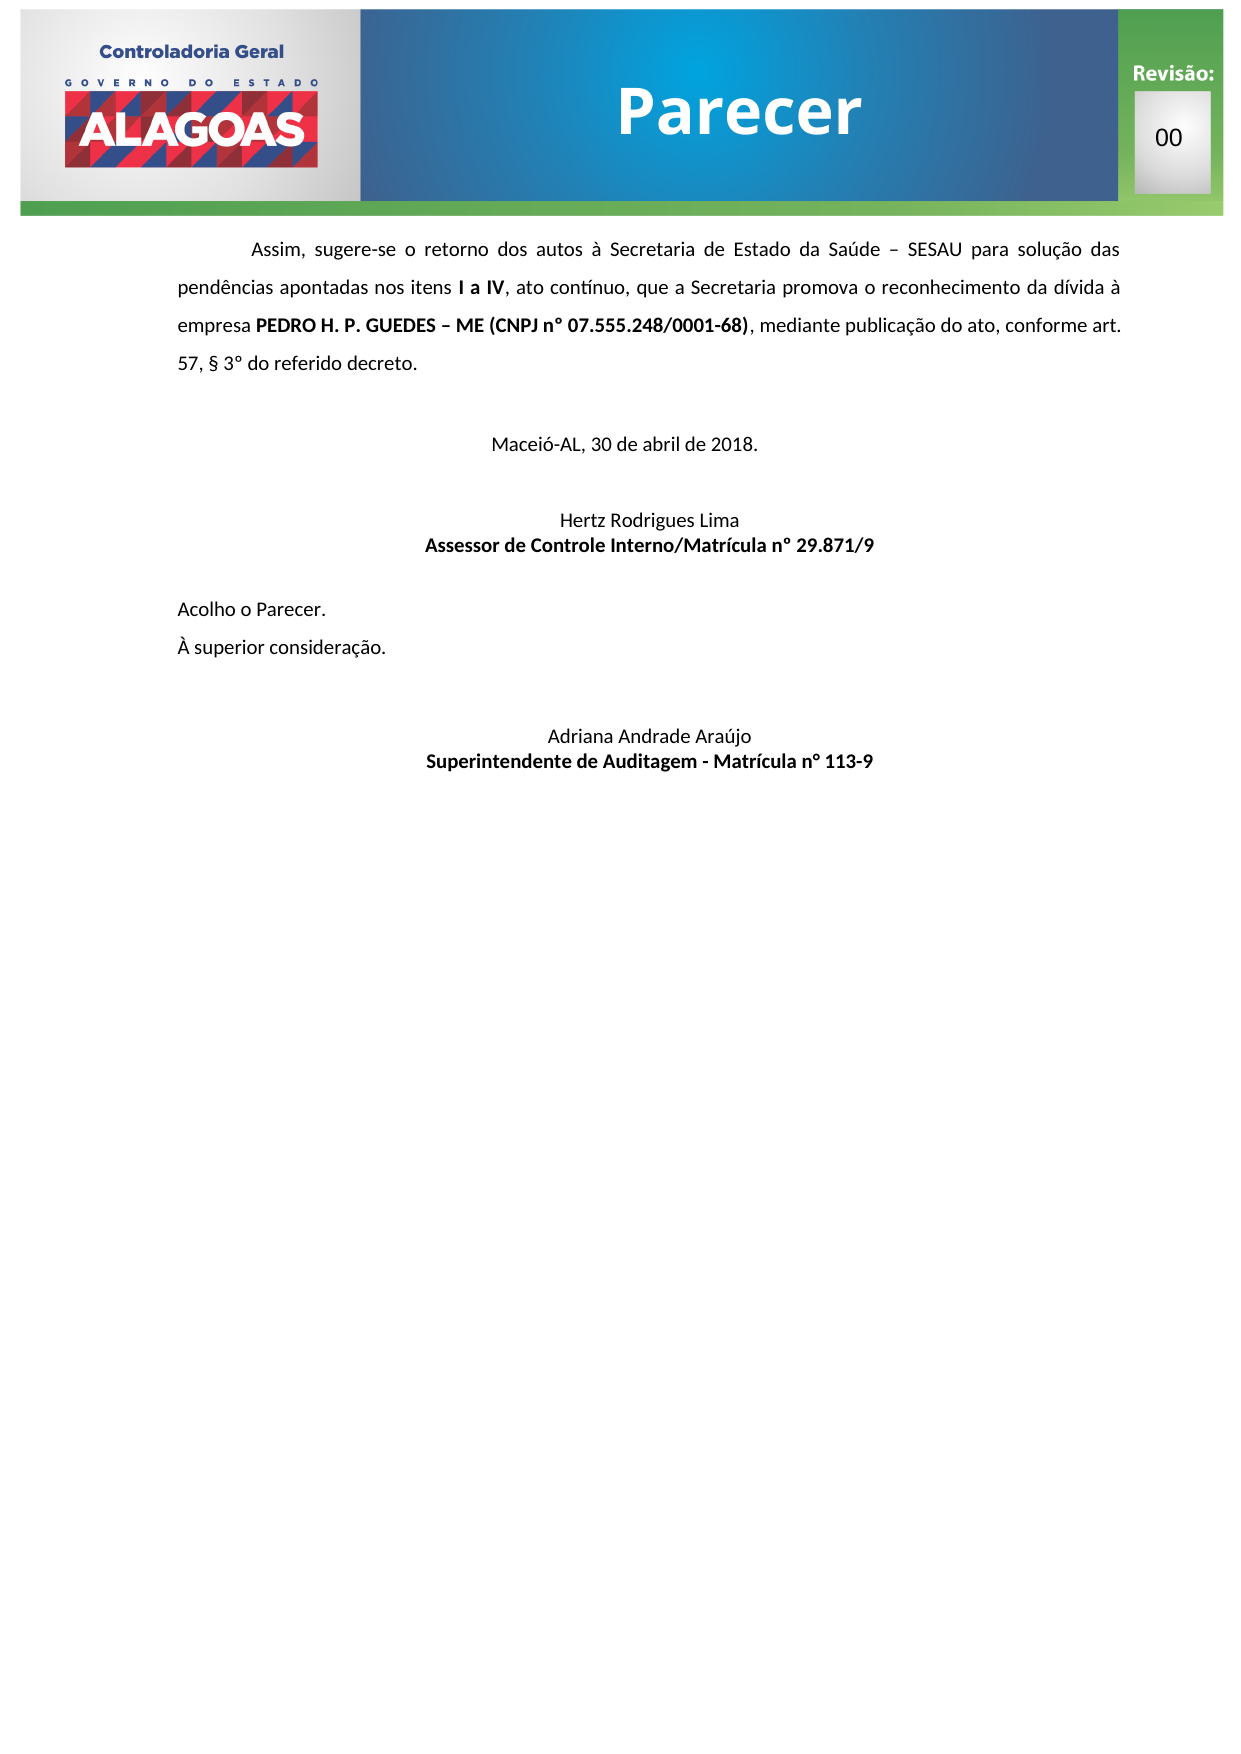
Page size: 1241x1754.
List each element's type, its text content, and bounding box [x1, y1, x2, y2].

text À superior consideração. [177, 634, 1122, 659]
text Assessor de Controle Interno/Matrícula nº 29.871/9 [177, 532, 1122, 558]
text Adriana Andrade Araújo [177, 723, 1122, 748]
text Hertz Rodrigues Lima [177, 507, 1122, 532]
text Acolho o Parecer. [177, 596, 1122, 621]
text Maceió-AL, 30 de abril de 2018. [472, 431, 1122, 456]
list Assim, sugere-se o retorno dos autos à Secretaria de Estado da Saúde – SESAU para solução das pendências apontadas nos itens I a IV, ato contínuo, que a Secretaria promova o reconhecimento da dívida à empresa PEDRO H. P. GUEDES – ME (CNPJ nº 07.555.248/0001-68), mediante publicação do ato, conforme art. 57, § 3º do referido decreto. [177, 236, 1122, 376]
picture [20, 9, 1224, 216]
text Superintendente de Auditagem - Matrícula n° 113-9 [177, 748, 1122, 774]
